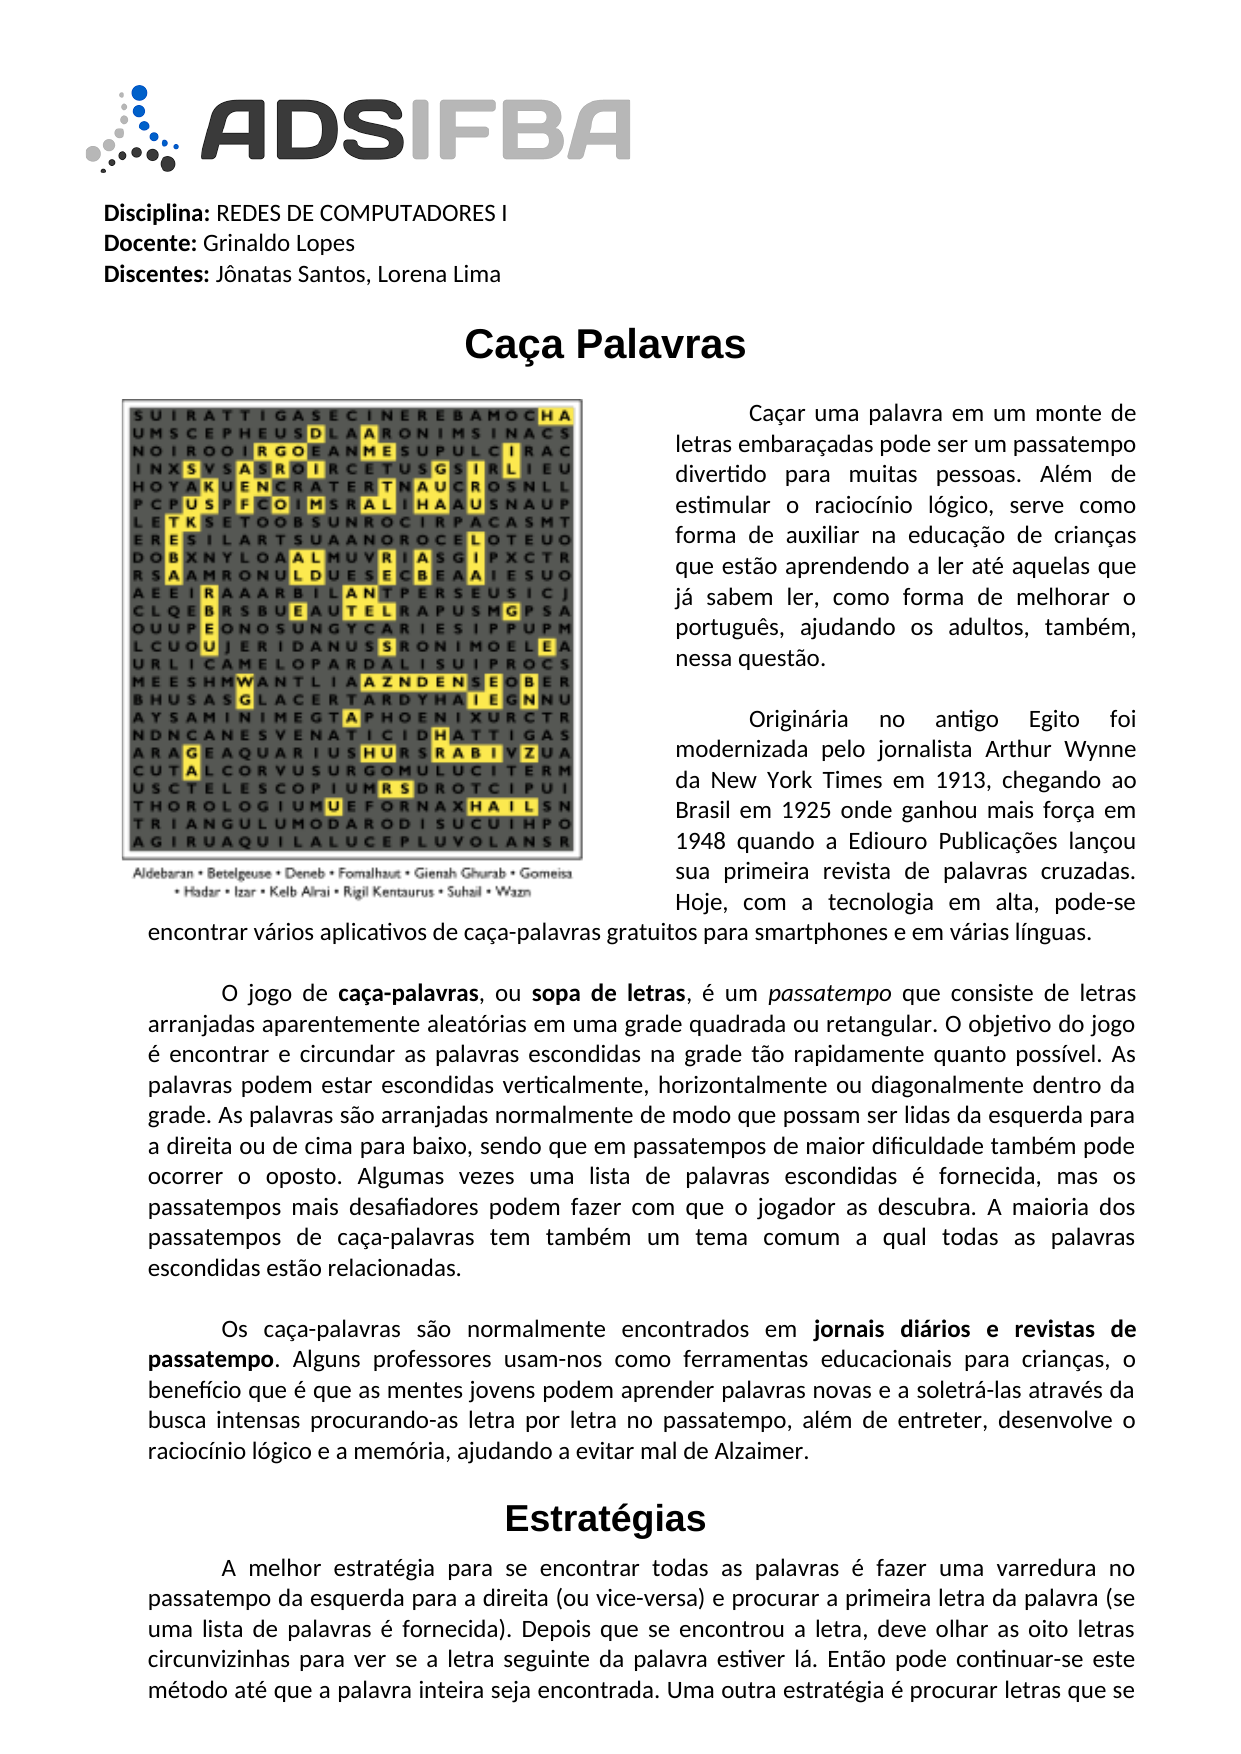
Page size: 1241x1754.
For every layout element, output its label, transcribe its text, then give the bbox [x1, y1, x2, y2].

text O jogo de caça-palavras, ou sopa de letras, é um passatempo que consiste de letras arranjadas aparentemente aleatórias em uma grade quadrada ou retangular. O objetivo do jogo é encontrar e circundar as palavras escondidas na grade tão rapidamente quanto possível. As palavras podem estar escondidas verticalmente, horizontalmente ou diagonalmente dentro da grade. As palavras são arranjadas normalmente de modo que possam ser lidas da esquerda para a direita ou de cima para baixo, sendo que em passatempos de maior dificuldade também pode ocorrer o oposto. Algumas vezes uma lista de palavras escondidas é fornecida, mas os passatempos mais desafiadores podem fazer com que o jogador as descubra. A maioria dos passatempos de caça-palavras tem também um tema comum a qual todas as palavras escondidas estão relacionadas. [148, 977, 1137, 1283]
text Caça Palavras [74, 319, 1137, 367]
picture [85, 85, 631, 173]
text Originária no antigo Egito foi modernizada pelo jornalista Arthur Wynne da New York Times em 1913, chegando ao Brasil em 1925 onde ganhou mais força em 1948 quando a Ediouro Publicações lançou sua primeira revista de palavras cruzadas. Hoje, com a tecnologia em alta, pode-se encontrar vários aplicativos de caça-palavras gratuitos para smartphones e em várias línguas. [148, 703, 1137, 947]
text Docente: Grinaldo Lopes [103, 227, 1137, 258]
text Os caça-palavras são normalmente encontrados em jornais diários e revistas de passatempo. Alguns professores usam-nos como ferramentas educacionais para crianças, o benefício que é que as mentes jovens podem aprender palavras novas e a soletrá-las através da busca intensas procurando-as letra por letra no passatempo, além de entreter, desenvolve o raciocínio lógico e a memória, ajudando a evitar mal de Alzaimer. [148, 1313, 1137, 1466]
text Discentes: Jônatas Santos, Lorena Lima [103, 258, 1137, 288]
text Disciplina: REDES DE COMPUTADORES I [103, 197, 1137, 227]
picture [121, 399, 583, 905]
text Estratégias [74, 1496, 1137, 1539]
text Caçar uma palavra em um monte de letras embaraçadas pode ser um passatempo divertido para muitas pessoas. Além de estimular o raciocínio lógico, serve como forma de auxiliar na educação de crianças que estão aprendendo a ler até aquelas que já sabem ler, como forma de melhorar o português, ajudando os adultos, também, nessa questão. [148, 397, 1137, 672]
